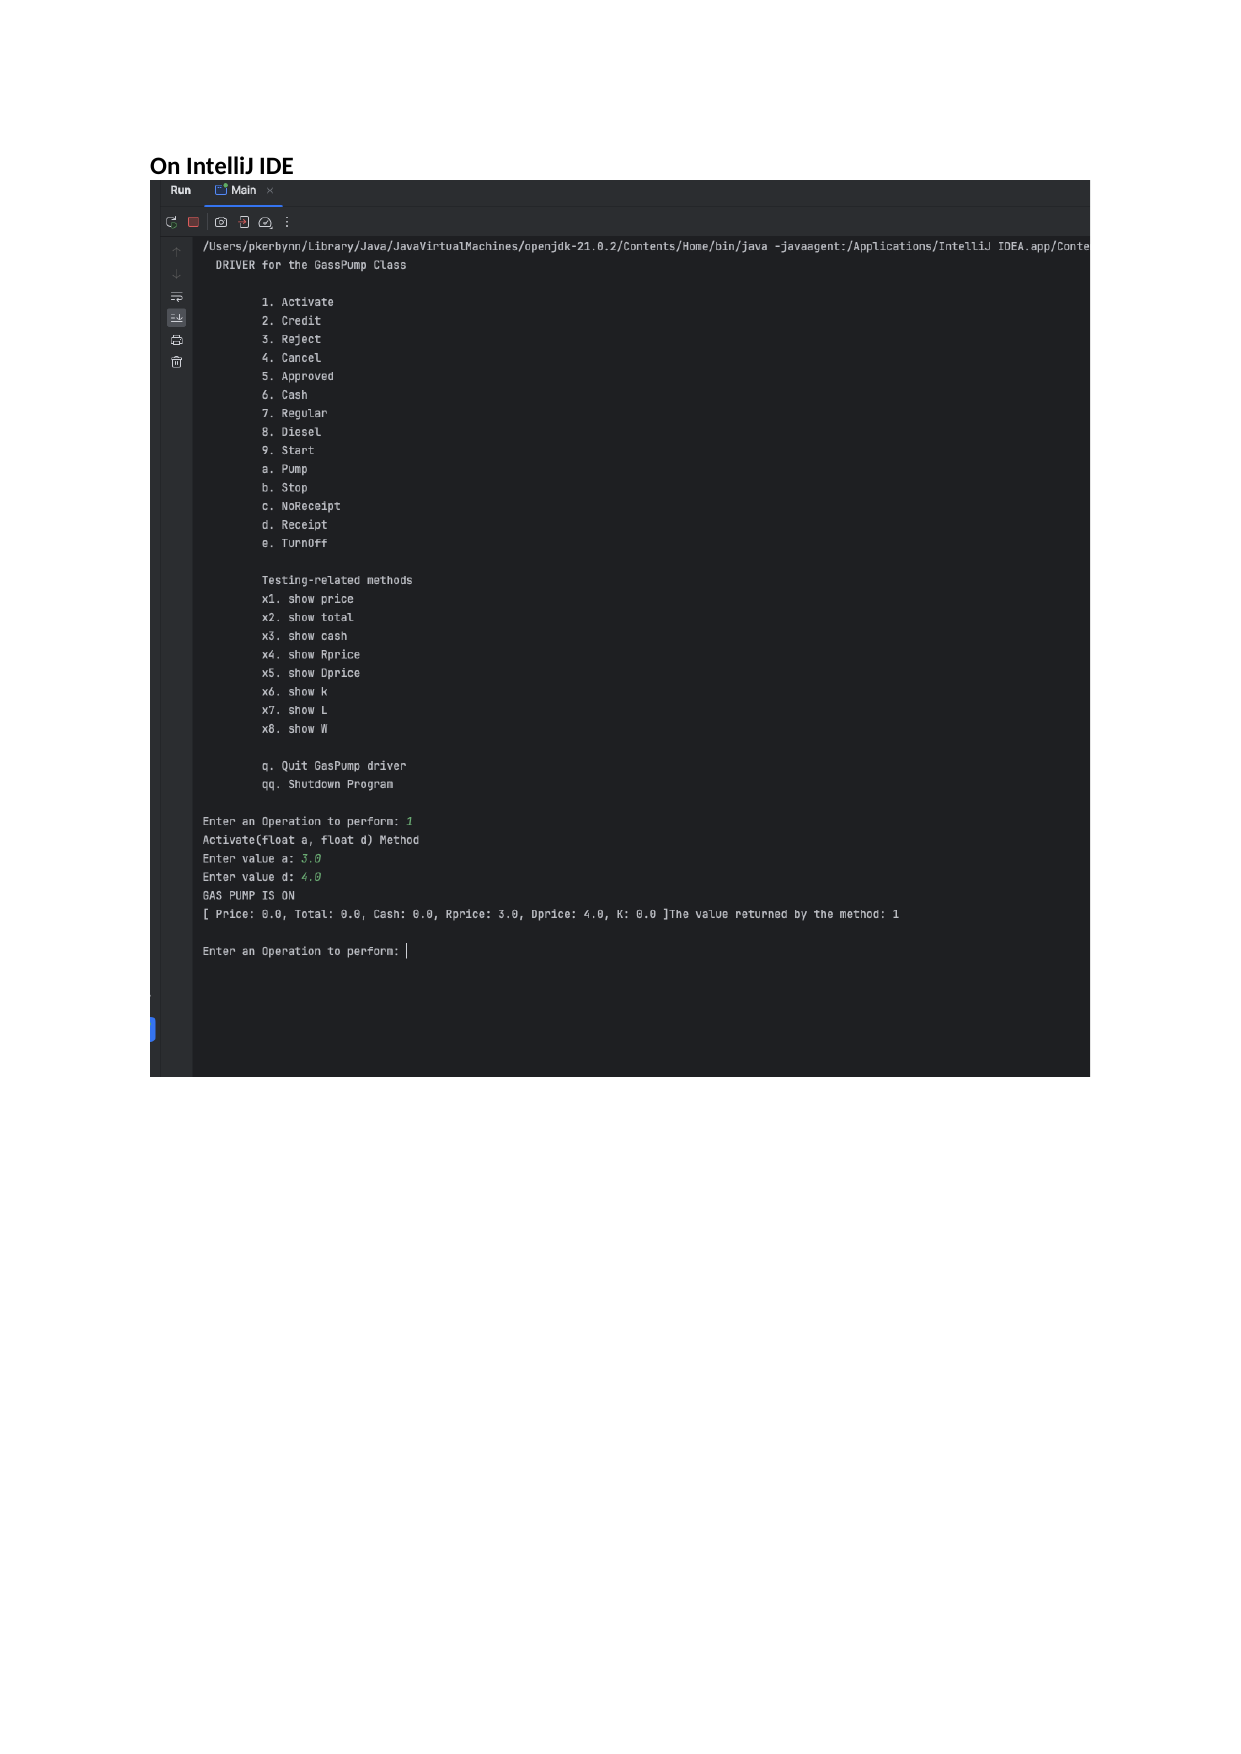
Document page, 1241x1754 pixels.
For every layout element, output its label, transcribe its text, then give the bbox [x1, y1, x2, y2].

picture [150, 180, 1091, 1077]
text On IntelliJ IDE [150, 150, 1090, 180]
